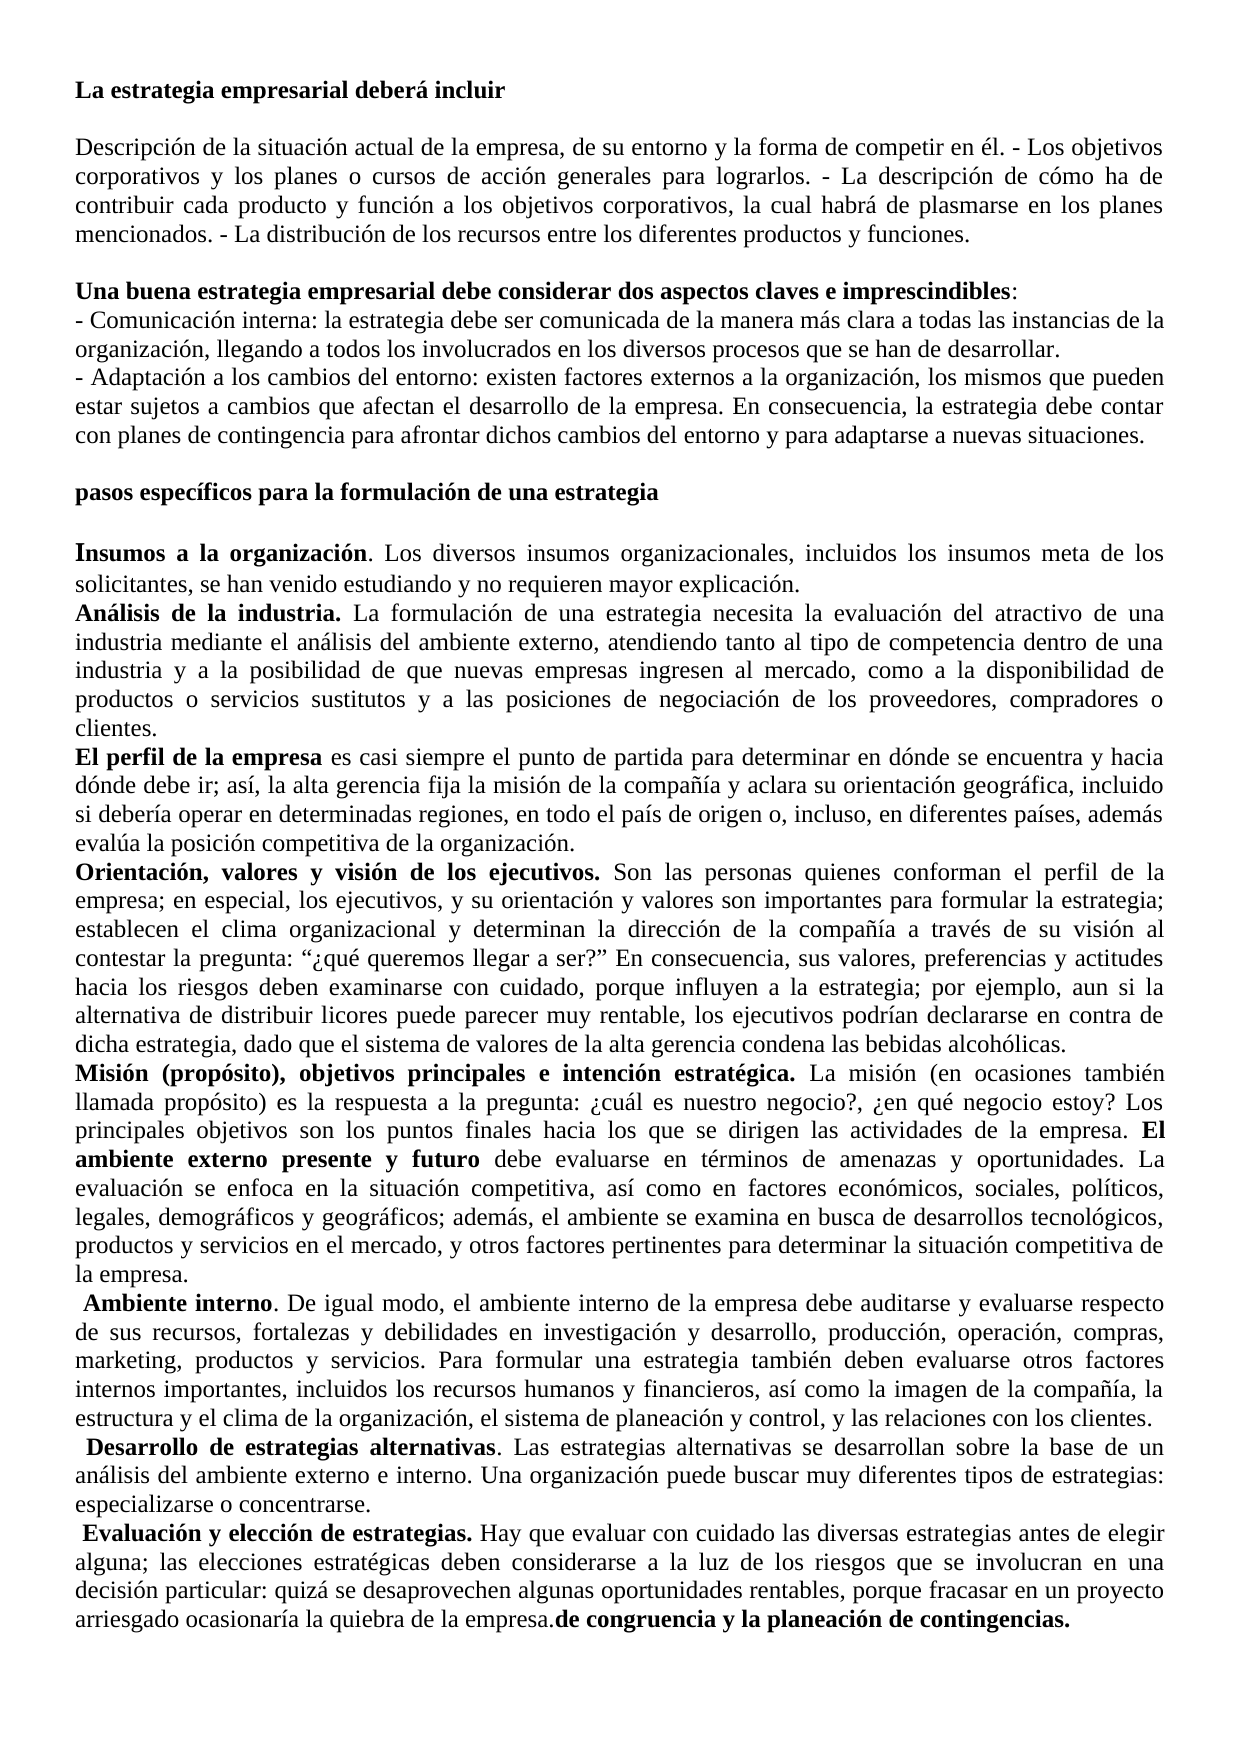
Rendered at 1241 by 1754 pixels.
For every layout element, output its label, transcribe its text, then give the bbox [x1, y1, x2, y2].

list Orientación, valores y visión de los ejecutivos. Son las personas quienes conforman el perfil de la empresa; en especial, los ejecutivos, y su orientación y valores son importantes para formular la estrategia; establecen el clima organizacional y determinan la dirección de la compañía a través de su visión al contestar la pregunta: “¿qué queremos llegar a ser?” En consecuencia, sus valores, preferencias y actitudes hacia los riesgos deben examinarse con cuidado, porque influyen a la estrategia; por ejemplo, aun si la alternativa de distribuir licores puede parecer muy rentable, los ejecutivos podrían declararse en contra de dicha estrategia, dado que el sistema de valores de la alta gerencia condena las bebidas alcohólicas. [75, 857, 1165, 1058]
list La estrategia empresarial deberá incluir [75, 75, 1165, 104]
list Descripción de la situación actual de la empresa, de su entorno y la forma de competir en él. - Los objetivos corporativos y los planes o cursos de acción generales para lograrlos. - La descripción de cómo ha de contribuir cada producto y función a los objetivos corporativos, la cual habrá de plasmarse en los planes mencionados. - La distribución de los recursos entre los diferentes productos y funciones. [75, 132, 1165, 247]
list - Comunicación interna: la estrategia debe ser comunicada de la manera más clara a todas las instancias de la organización, llegando a todos los involucrados en los diversos procesos que se han de desarrollar. [75, 305, 1165, 362]
list Una buena estrategia empresarial debe considerar dos aspectos claves e imprescindibles: [75, 276, 1165, 305]
list pasos específicos para la formulación de una estrategia [75, 477, 1165, 506]
list Misión (propósito), objetivos principales e intención estratégica. La misión (en ocasiones también llamada propósito) es la respuesta a la pregunta: ¿cuál es nuestro negocio?, ¿en qué negocio estoy? Los principales objetivos son los puntos finales hacia los que se dirigen las actividades de la empresa. El ambiente externo presente y futuro debe evaluarse en términos de amenazas y oportunidades. La evaluación se enfoca en la situación competitiva, así como en factores económicos, sociales, políticos, legales, demográficos y geográficos; además, el ambiente se examina en busca de desarrollos tecnológicos, productos y servicios en el mercado, y otros factores pertinentes para determinar la situación competitiva de la empresa. [75, 1058, 1165, 1288]
list Desarrollo de estrategias alternativas. Las estrategias alternativas se desarrollan sobre la base de un análisis del ambiente externo e interno. Una organización puede buscar muy diferentes tipos de estrategias: especializarse o concentrarse. [75, 1432, 1165, 1518]
list El perfil de la empresa es casi siempre el punto de partida para determinar en dónde se encuentra y hacia dónde debe ir; así, la alta gerencia fija la misión de la compañía y aclara su orientación geográfica, incluido si debería operar en determinadas regiones, en todo el país de origen o, incluso, en diferentes países, además evalúa la posición competitiva de la organización. [75, 742, 1165, 857]
list Evaluación y elección de estrategias. Hay que evaluar con cuidado las diversas estrategias antes de elegir alguna; las elecciones estratégicas deben considerarse a la luz de los riesgos que se involucran en una decisión particular: quizá se desaprovechen algunas oportunidades rentables, porque fracasar en un proyecto arriesgado ocasionaría la quiebra de la empresa.de congruencia y la planeación de contingencias. [75, 1518, 1165, 1633]
list - Adaptación a los cambios del entorno: existen factores externos a la organización, los mismos que pueden estar sujetos a cambios que afectan el desarrollo de la empresa. En consecuencia, la estrategia debe contar con planes de contingencia para afrontar dichos cambios del entorno y para adaptarse a nuevas situaciones. [75, 362, 1165, 449]
list Ambiente interno. De igual modo, el ambiente interno de la empresa debe auditarse y evaluarse respecto de sus recursos, fortalezas y debilidades en investigación y desarrollo, producción, operación, compras, marketing, productos y servicios. Para formular una estrategia también deben evaluarse otros factores internos importantes, incluidos los recursos humanos y financieros, así como la imagen de la compañía, la estructura y el clima de la organización, el sistema de planeación y control, y las relaciones con los clientes. [75, 1288, 1165, 1432]
list Análisis de la industria. La formulación de una estrategia necesita la evaluación del atractivo de una industria mediante el análisis del ambiente externo, atendiendo tanto al tipo de competencia dentro de una industria y a la posibilidad de que nuevas empresas ingresen al mercado, como a la disponibilidad de productos o servicios sustitutos y a las posiciones de negociación de los proveedores, compradores o clientes. [75, 598, 1165, 742]
list Insumos a la organización. Los diversos insumos organizacionales, incluidos los insumos meta de los solicitantes, se han venido estudiando y no requieren mayor explicación. [75, 535, 1165, 598]
